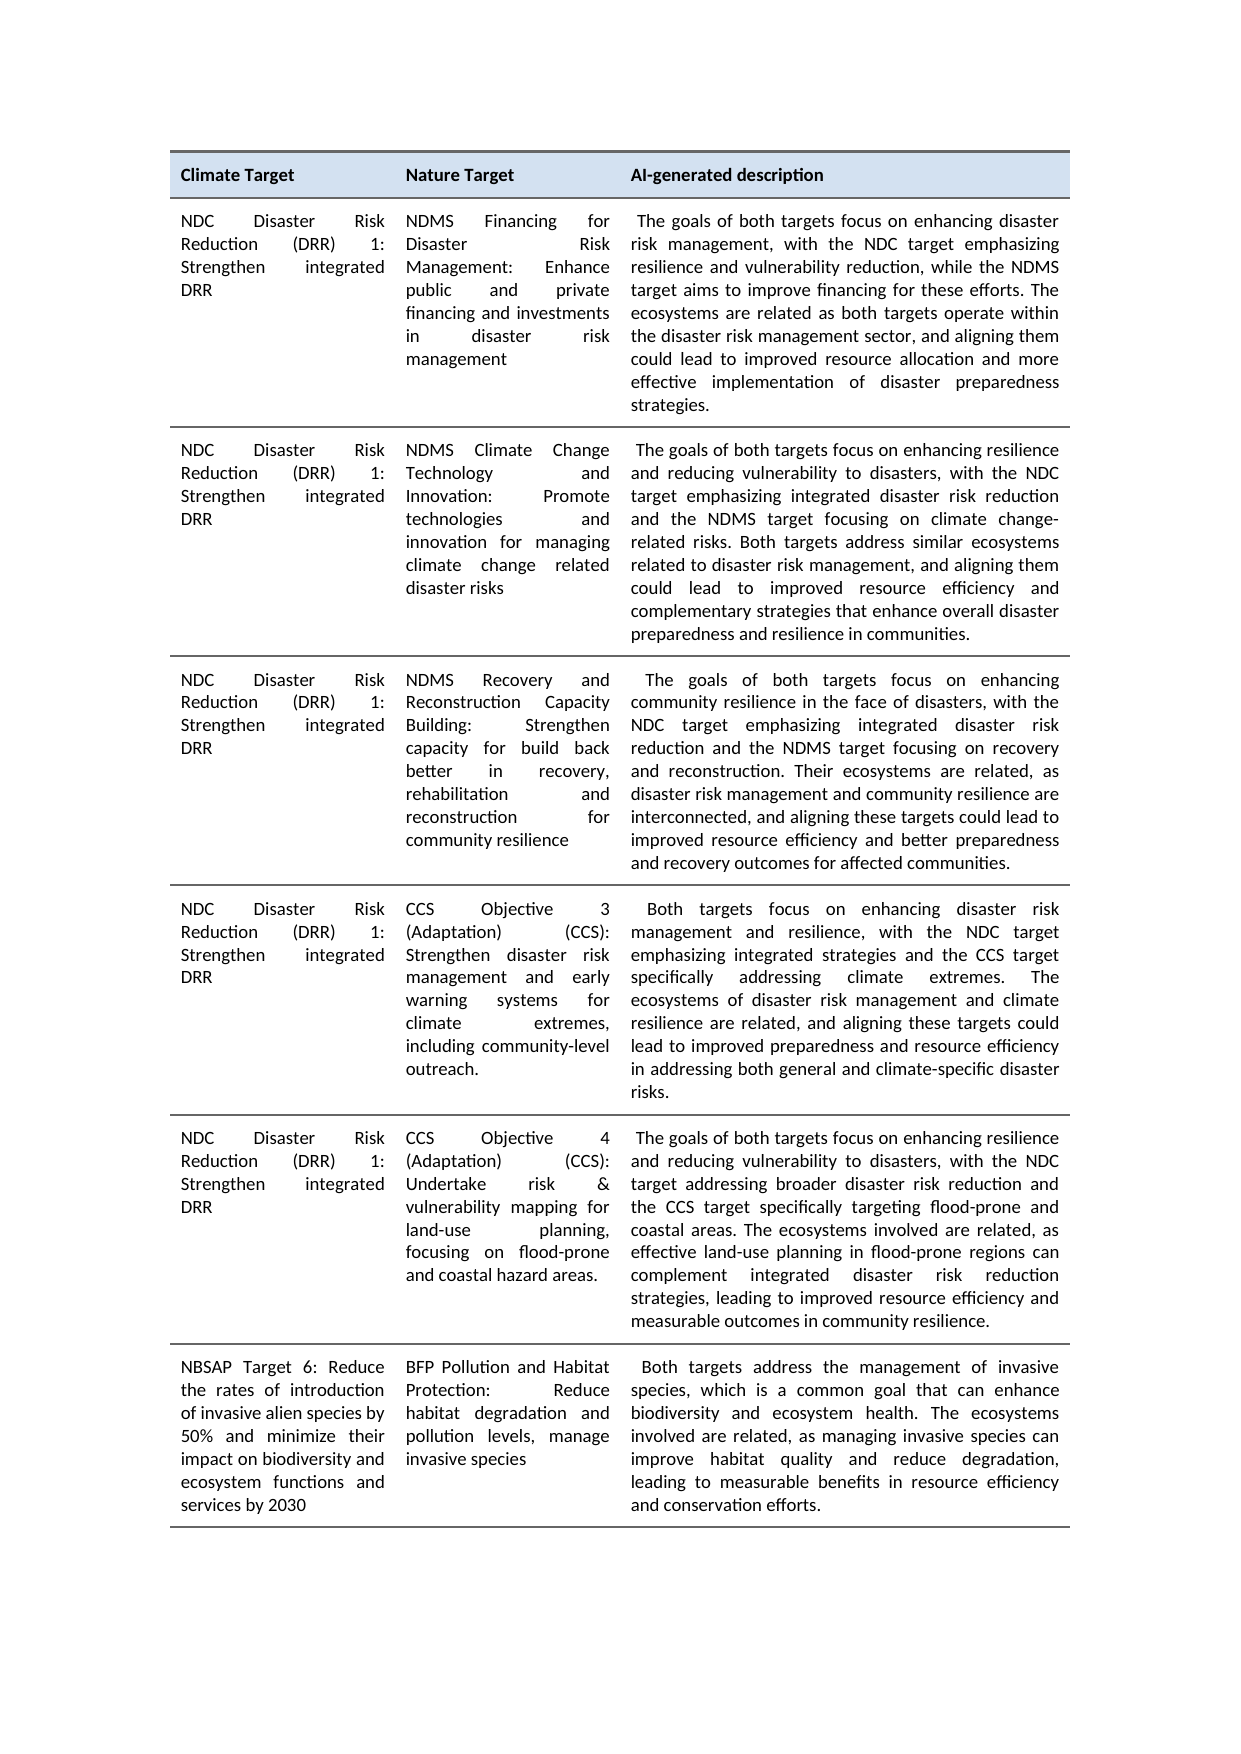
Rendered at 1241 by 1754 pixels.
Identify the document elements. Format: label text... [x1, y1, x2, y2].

table_cell Both targets address the management of invasive species, which is a common goal that can enhance biodiversity and ecosystem health. The ecosystems involved are related, as managing invasive species can improve habitat quality and reduce degradation, leading to measurable benefits in resource efficiency and conservation efforts. [620, 1345, 1070, 1526]
table_cell The goals of both targets focus on enhancing resilience and reducing vulnerability to disasters, with the NDC target emphasizing integrated disaster risk reduction and the NDMS target focusing on climate change-related risks. Both targets address similar ecosystems related to disaster risk management, and aligning them could lead to improved resource efficiency and complementary strategies that enhance overall disaster preparedness and resilience in communities. [620, 428, 1070, 655]
table_cell The goals of both targets focus on enhancing community resilience in the face of disasters, with the NDC target emphasizing integrated disaster risk reduction and the NDMS target focusing on recovery and reconstruction. Their ecosystems are related, as disaster risk management and community resilience are interconnected, and aligning these targets could lead to improved resource efficiency and better preparedness and recovery outcomes for affected communities. [620, 657, 1070, 884]
table_cell BFP Pollution and Habitat Protection: Reduce habitat degradation and pollution levels, manage invasive species [395, 1345, 620, 1526]
table_cell The goals of both targets focus on enhancing resilience and reducing vulnerability to disasters, with the NDC target addressing broader disaster risk reduction and the CCS target specifically targeting flood-prone and coastal areas. The ecosystems involved are related, as effective land-use planning in flood-prone regions can complement integrated disaster risk reduction strategies, leading to improved resource efficiency and measurable outcomes in community resilience. [620, 1116, 1070, 1343]
table_cell NDC Disaster Risk Reduction (DRR) 1: Strengthen integrated DRR [170, 657, 395, 884]
table_cell NDMS Recovery and Reconstruction Capacity Building: Strengthen capacity for build back better in recovery, rehabilitation and reconstruction for community resilience [395, 657, 620, 884]
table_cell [170, 199, 395, 426]
table_cell CCS Objective 3 (Adaptation) (CCS): Strengthen disaster risk management and early warning systems for climate extremes, including community-level outreach. [395, 886, 620, 1113]
table_cell Both targets focus on enhancing disaster risk management and resilience, with the NDC target emphasizing integrated strategies and the CCS target specifically addressing climate extremes. The ecosystems of disaster risk management and climate resilience are related, and aligning these targets could lead to improved preparedness and resource efficiency in addressing both general and climate-specific disaster risks. [620, 886, 1070, 1113]
table_cell The goals of both targets focus on enhancing disaster risk management, with the NDC target emphasizing resilience and vulnerability reduction, while the NDMS target aims to improve financing for these efforts. The ecosystems are related as both targets operate within the disaster risk management sector, and aligning them could lead to improved resource allocation and more effective implementation of disaster preparedness strategies. [620, 199, 1070, 426]
table_cell NBSAP Target 6: Reduce the rates of introduction of invasive alien species by 50% and minimize their impact on biodiversity and ecosystem functions and services by 2030 [170, 1345, 395, 1526]
table_cell NDMS Climate Change Technology and Innovation: Promote technologies and innovation for managing climate change related disaster risks [395, 428, 620, 655]
table_cell NDC Disaster Risk Reduction (DRR) 1: Strengthen integrated DRR [170, 886, 395, 1113]
table_header Climate Target [170, 153, 395, 197]
table_header Nature Target [395, 153, 620, 197]
table_cell CCS Objective 4 (Adaptation) (CCS): Undertake risk & vulnerability mapping for land-use planning, focusing on flood-prone and coastal hazard areas. [395, 1116, 620, 1343]
table_cell NDMS Financing for Disaster Risk Management: Enhance public and private financing and investments in disaster risk management [395, 199, 620, 426]
table_header AI-generated description [620, 153, 1070, 197]
table_cell NDC Disaster Risk Reduction (DRR) 1: Strengthen integrated DRR [170, 1116, 395, 1343]
table_cell NDC Disaster Risk Reduction (DRR) 1: Strengthen integrated DRR [170, 428, 395, 655]
